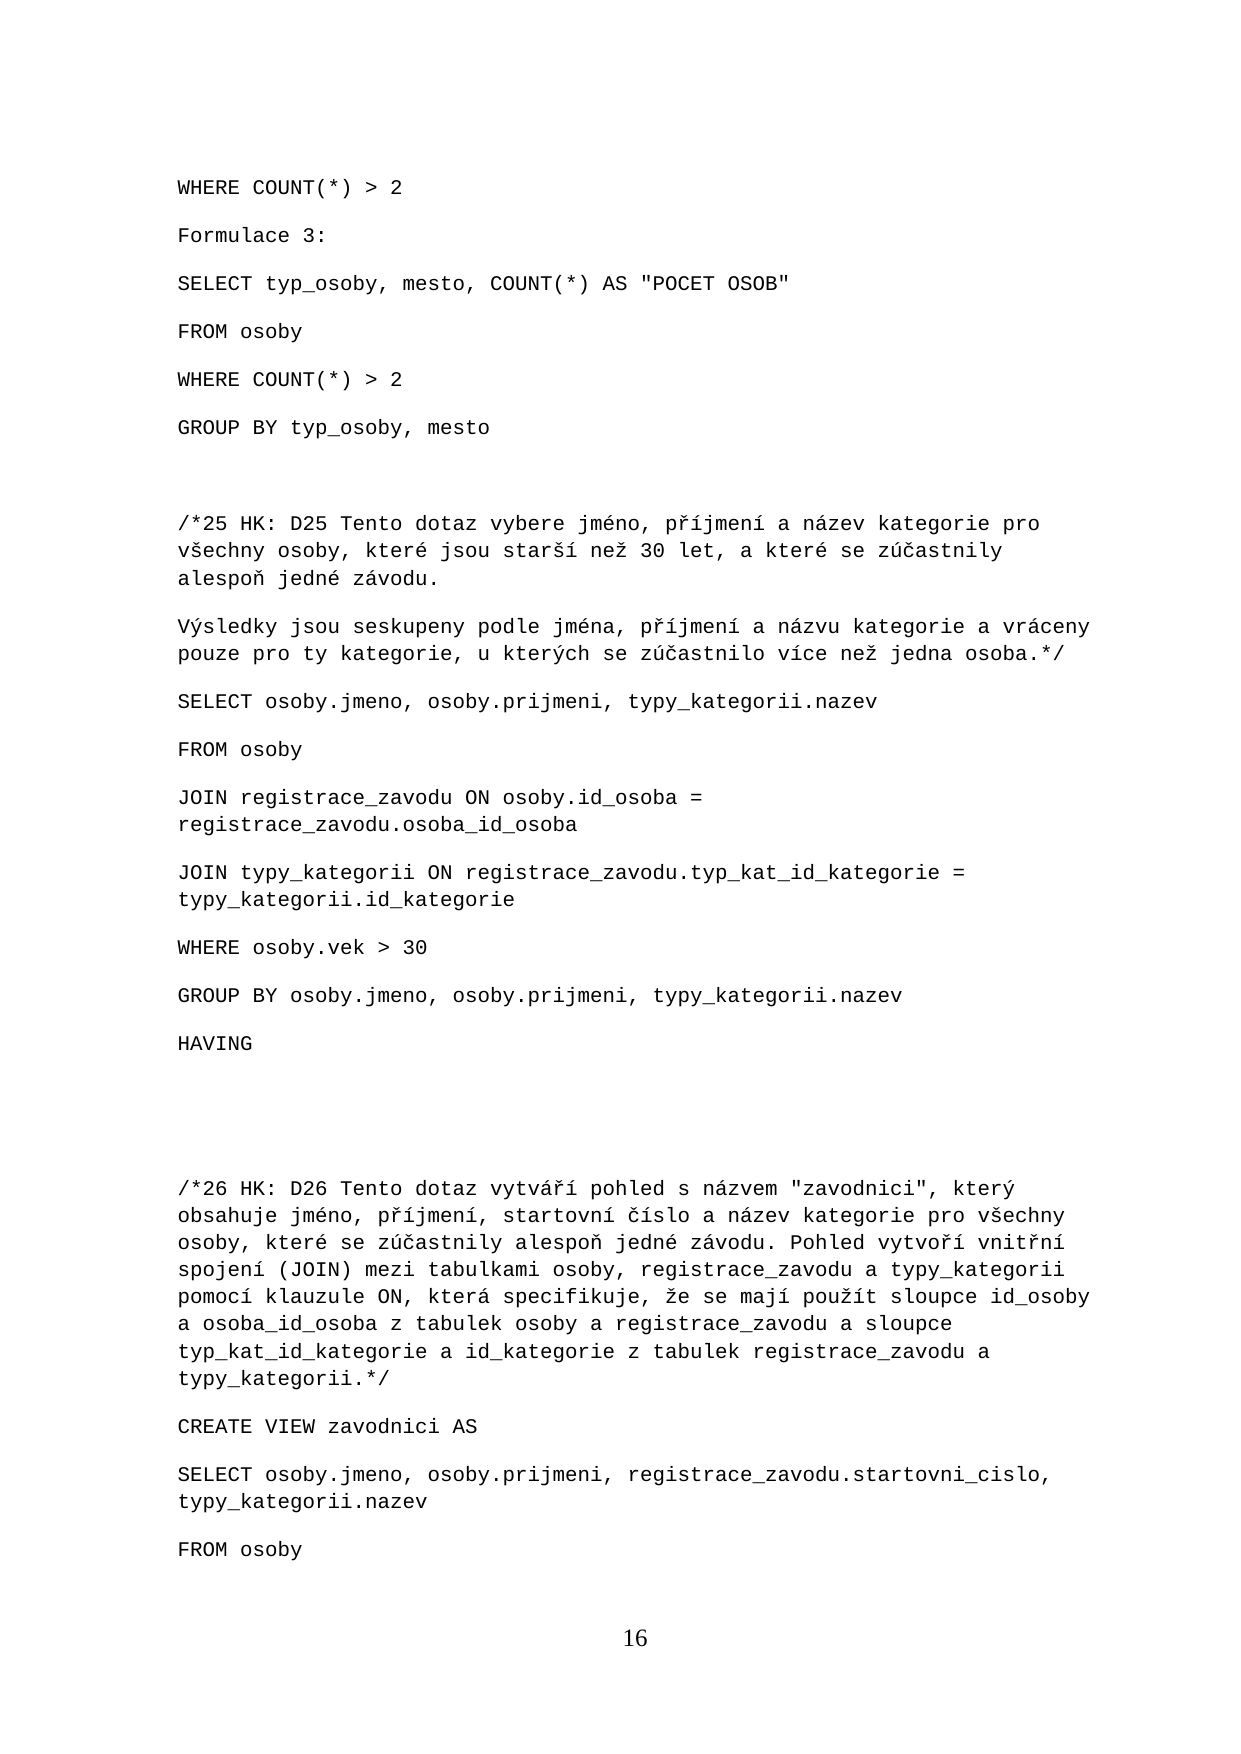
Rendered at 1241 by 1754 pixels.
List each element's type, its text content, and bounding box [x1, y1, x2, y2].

text WHERE COUNT(*) > 2 [177, 177, 1092, 201]
text WHERE osoby.vek > 30 [177, 937, 1092, 961]
text Výsledky jsou seskupeny podle jména, příjmení a názvu kategorie a vráceny pouze pro ty kategorie, u kterých se zúčastnilo více než jedna osoba.*/ [177, 616, 1092, 667]
text FROM osoby [177, 321, 1092, 345]
text HAVING [177, 1033, 1092, 1057]
text FROM osoby [177, 739, 1092, 763]
text CREATE VIEW zavodnici AS [177, 1416, 1092, 1439]
text /*26 HK: D26 Tento dotaz vytváří pohled s názvem "zavodnici", který obsahuje jméno, příjmení, startovní číslo a název kategorie pro všechny osoby, které se zúčastnily alespoň jedné závodu. Pohled vytvoří vnitřní spojení (JOIN) mezi tabulkami osoby, registrace_zavodu a typy_kategorii pomocí klauzule ON, která specifikuje, že se mají použít sloupce id_osoby a osoba_id_osoba z tabulek osoby a registrace_zavodu a sloupce typ_kat_id_kategorie a id_kategorie z tabulek registrace_zavodu a typy_kategorii.*/ [177, 1177, 1092, 1391]
text GROUP BY osoby.jmeno, osoby.prijmeni, typy_kategorii.nazev [177, 985, 1092, 1009]
text FROM osoby [177, 1539, 1092, 1563]
text SELECT osoby.jmeno, osoby.prijmeni, registrace_zavodu.startovni_cislo, typy_kategorii.nazev [177, 1464, 1092, 1515]
text Formulace 3: [177, 225, 1092, 249]
text GROUP BY typ_osoby, mesto [177, 417, 1092, 441]
text WHERE COUNT(*) > 2 [177, 369, 1092, 393]
text SELECT osoby.jmeno, osoby.prijmeni, typy_kategorii.nazev [177, 691, 1092, 714]
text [177, 273, 1092, 297]
text JOIN typy_kategorii ON registrace_zavodu.typ_kat_id_kategorie = typy_kategorii.id_kategorie [177, 862, 1092, 913]
text JOIN registrace_zavodu ON osoby.id_osoba = registrace_zavodu.osoba_id_osoba [177, 787, 1092, 838]
text /*25 HK: D25 Tento dotaz vybere jméno, příjmení a název kategorie pro všechny osoby, které jsou starší než 30 let, a které se zúčastnily alespoň jedné závodu. [177, 513, 1092, 591]
